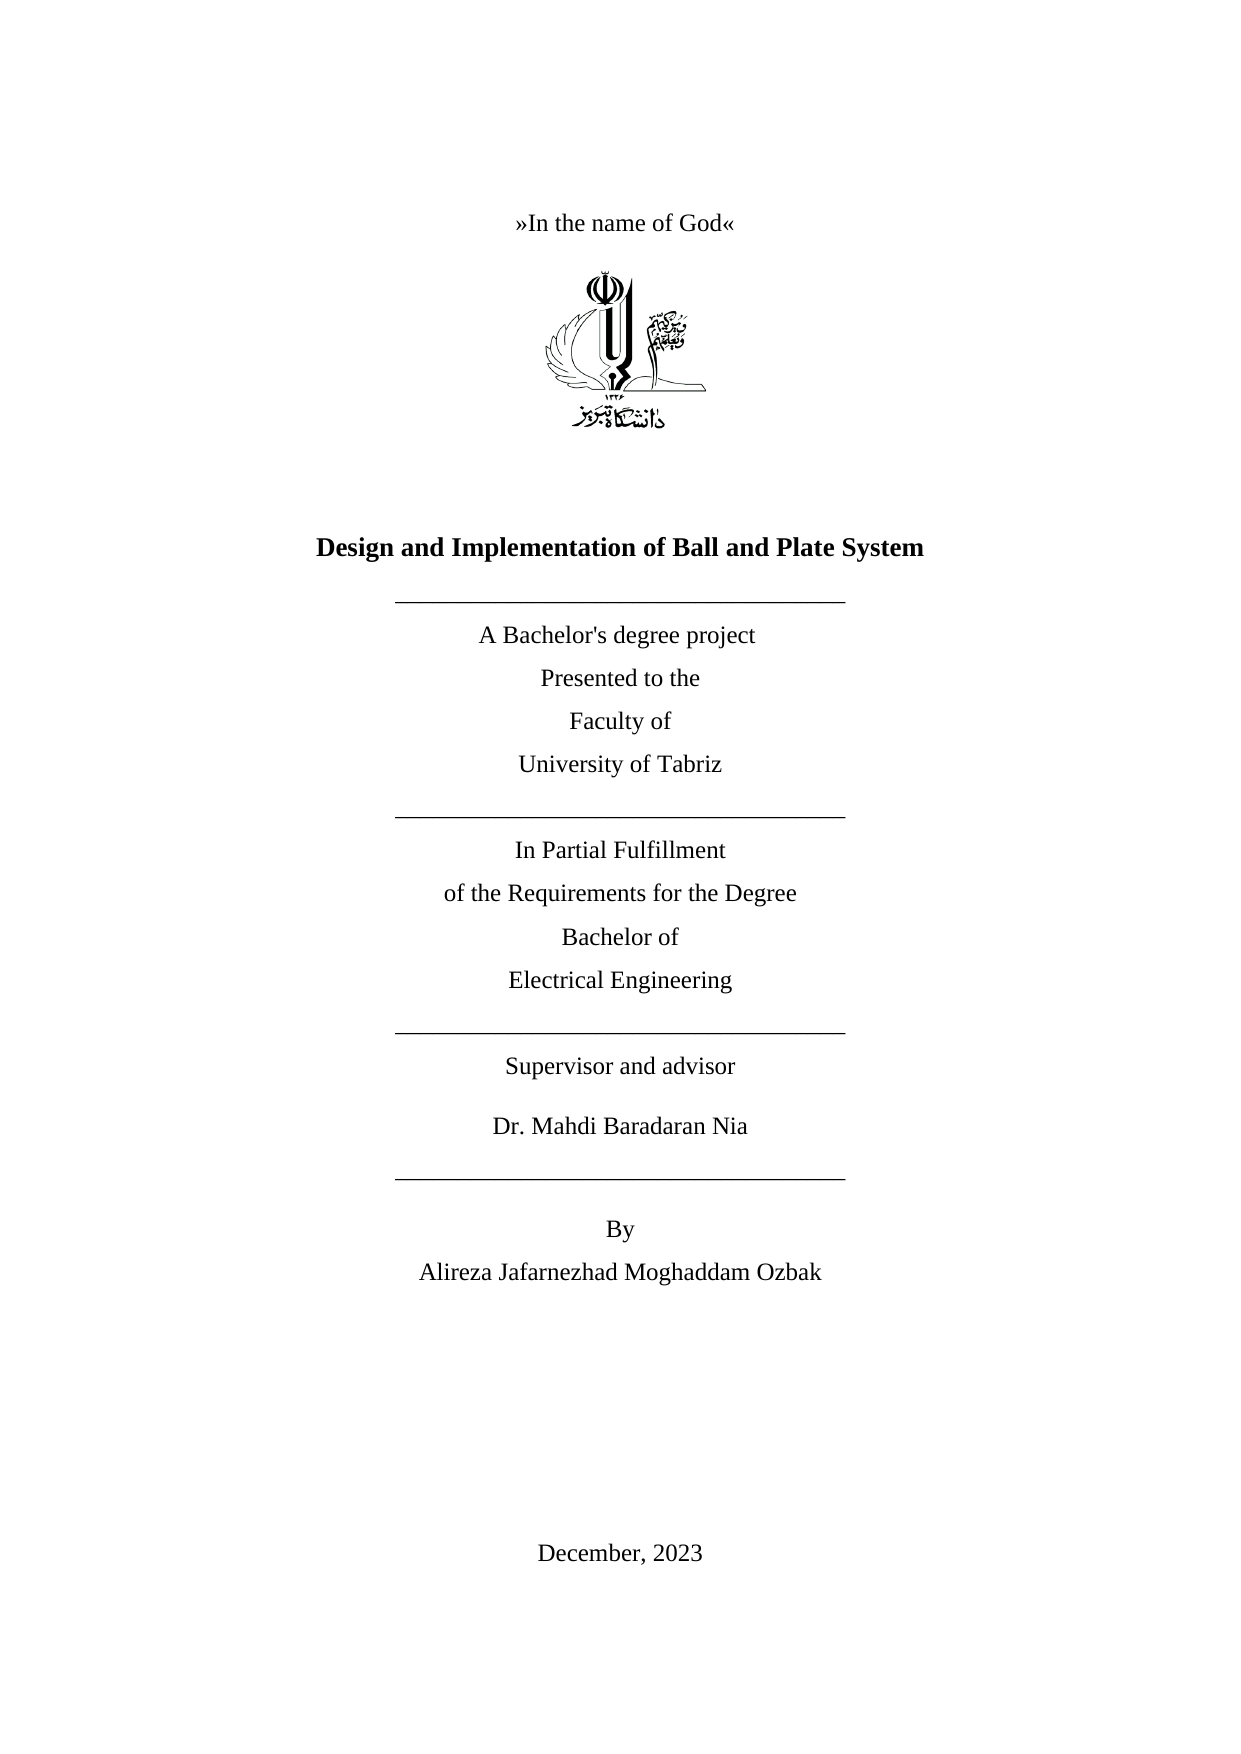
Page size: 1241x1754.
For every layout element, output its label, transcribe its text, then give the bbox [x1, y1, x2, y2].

text December, 2023 [150, 1495, 1090, 1567]
text Dr. Mahdi Baradaran Nia ____________________________________ [150, 1111, 1090, 1183]
text Design and Implementation of Ball and Plate System ____________________________________ A Bachelor's degree project Presented to the Faculty of University of Tabriz ____________________________________ In Partial Fulfillment of the Requirements for the Degree Bachelor of Electrical Engineering ____________________________________ Supervisor and advisor [150, 531, 1090, 1080]
picture [543, 268, 707, 437]
text By Alireza Jafarnezhad Moghaddam Ozbak [150, 1214, 1090, 1286]
text »In the name of God« [150, 208, 1090, 237]
